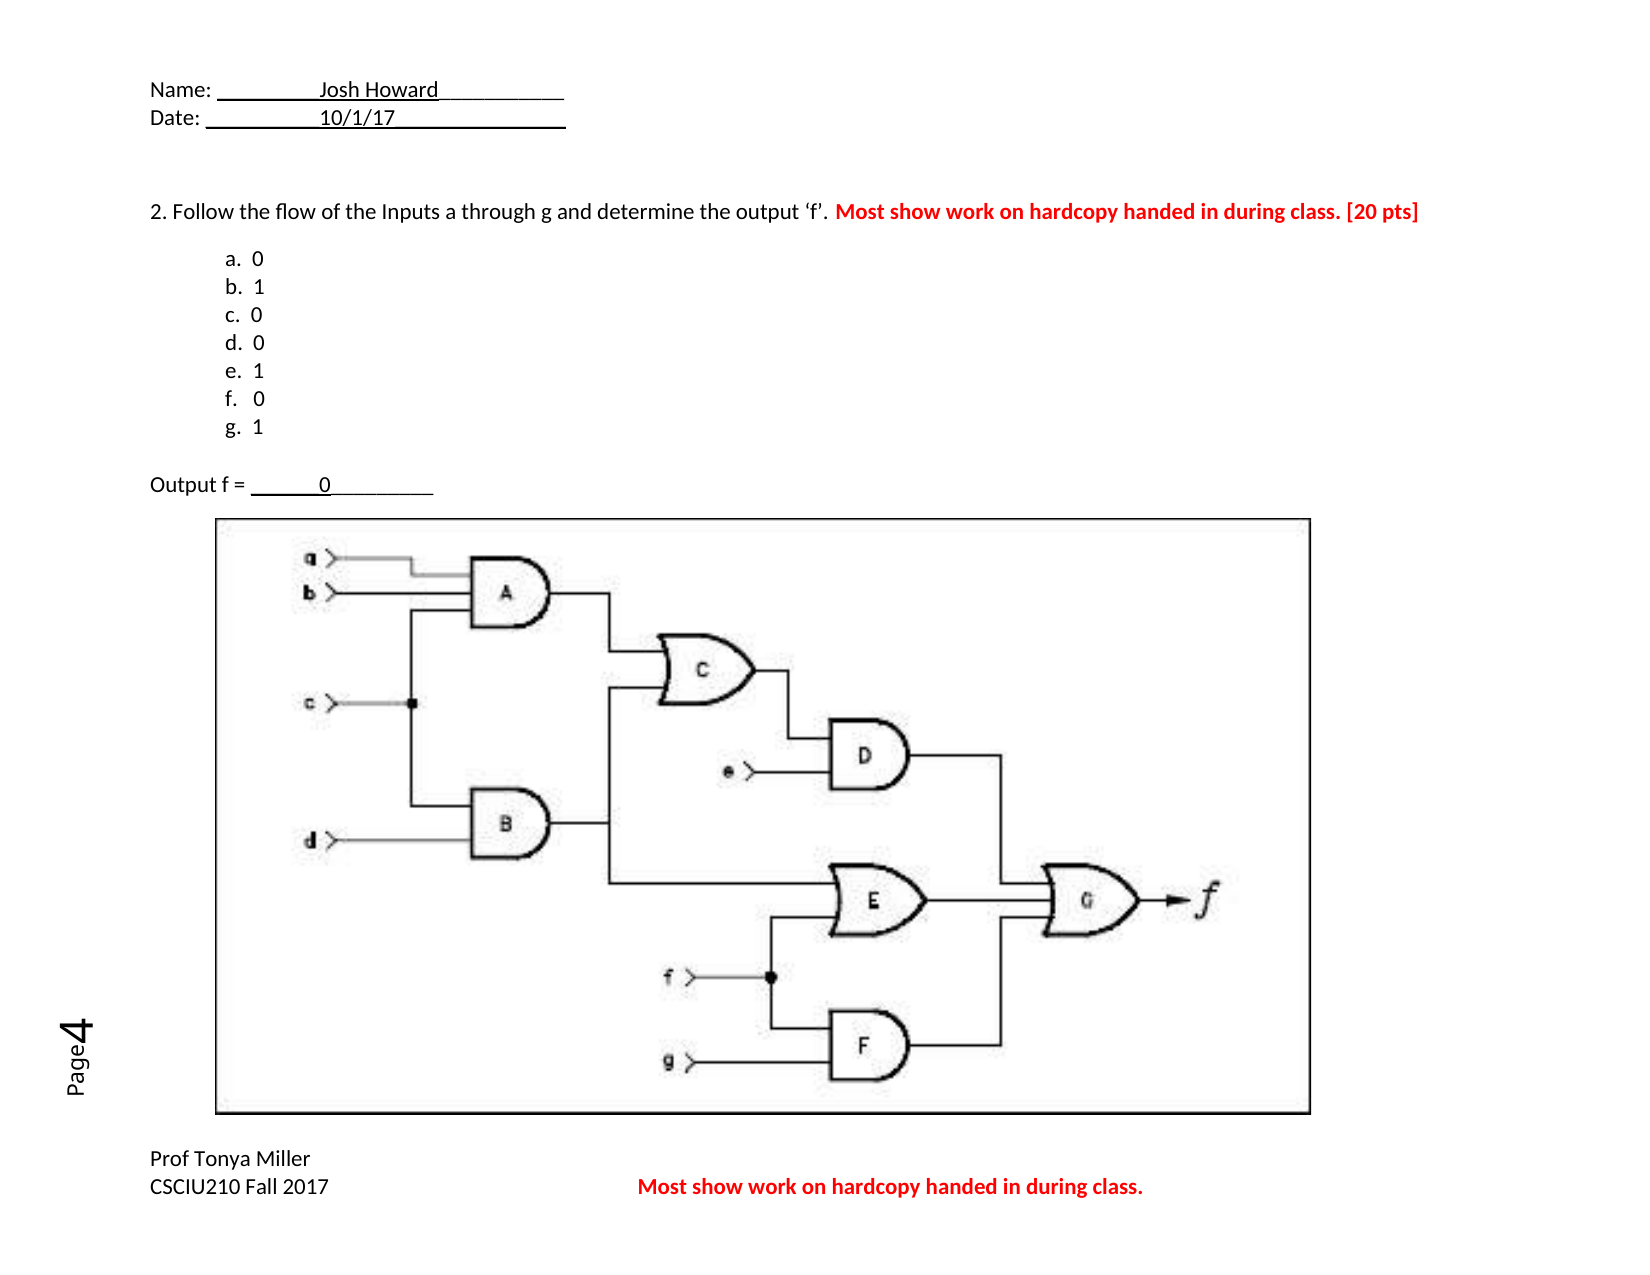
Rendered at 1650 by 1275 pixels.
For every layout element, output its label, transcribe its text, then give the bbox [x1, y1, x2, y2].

text Output f = ______0_________ [150, 470, 1500, 498]
text g. 1 [225, 412, 1500, 440]
text d. 0 [225, 328, 1500, 356]
picture [215, 518, 1312, 1115]
text e. 1 [225, 356, 1500, 384]
text c. 0 [225, 300, 1500, 328]
text 2. Follow the flow of the Inputs a through g and determine the output ‘f’. Most show work on hardcopy handed in during class. [20 pts] [150, 197, 1500, 225]
text a. 0 [225, 244, 1500, 272]
text b. 1 [225, 272, 1500, 300]
text f. 0 [225, 384, 1500, 412]
